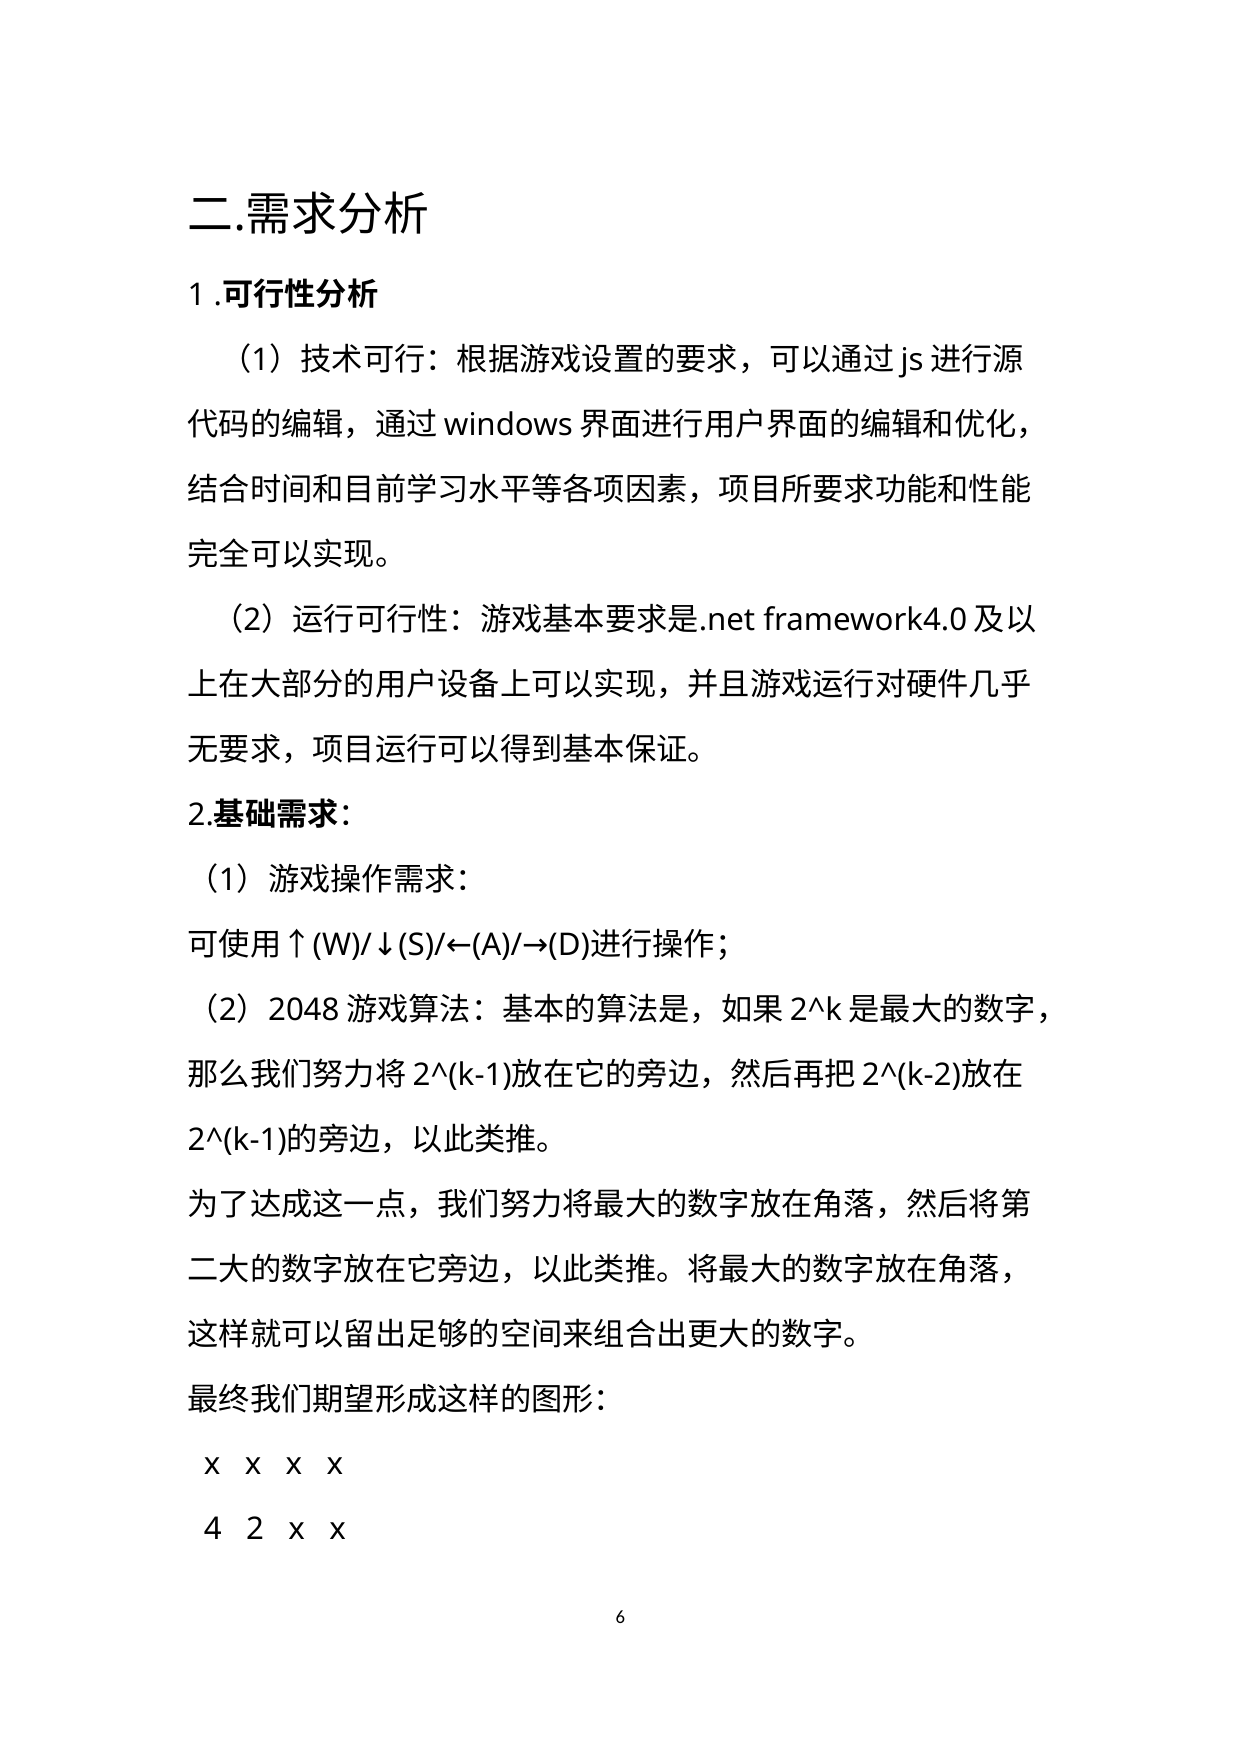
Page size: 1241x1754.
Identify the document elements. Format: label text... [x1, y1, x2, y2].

text 可使用↑(W)/↓(S)/←(A)/→(D)进行操作； [187, 909, 1053, 974]
text 为了达成这一点，我们努力将最大的数字放在角落，然后将第二大的数字放在它旁边，以此类推。将最大的数字放在角落，这样就可以留出足够的空间来组合出更大的数字。 [187, 1169, 1053, 1364]
text （1）游戏操作需求： [187, 844, 1053, 909]
text 最终我们期望形成这样的图形： [187, 1364, 1053, 1429]
text （1）技术可行：根据游戏设置的要求，可以通过js进行源代码的编辑，通过windows界面进行用户界面的编辑和优化，结合时间和目前学习水平等各项因素，项目所要求功能和性能完全可以实现。 [187, 324, 1053, 584]
text 二.需求分析 [187, 162, 1053, 259]
text （2）运行可行性：游戏基本要求是.net framework4.0及以上在大部分的用户设备上可以实现，并且游戏运行对硬件几乎无要求，项目运行可以得到基本保证。 [187, 584, 1053, 779]
text （2）2048游戏算法：基本的算法是，如果2^k是最大的数字，那么我们努力将2^(k-1)放在它的旁边，然后再把2^(k-2)放在2^(k-1)的旁边，以此类推。 [187, 974, 1053, 1169]
text 4 2 x x [187, 1494, 1053, 1559]
text x x x x [187, 1429, 1053, 1494]
text 1 .可行性分析 [187, 259, 1053, 324]
text 2.基础需求： [187, 779, 1053, 844]
